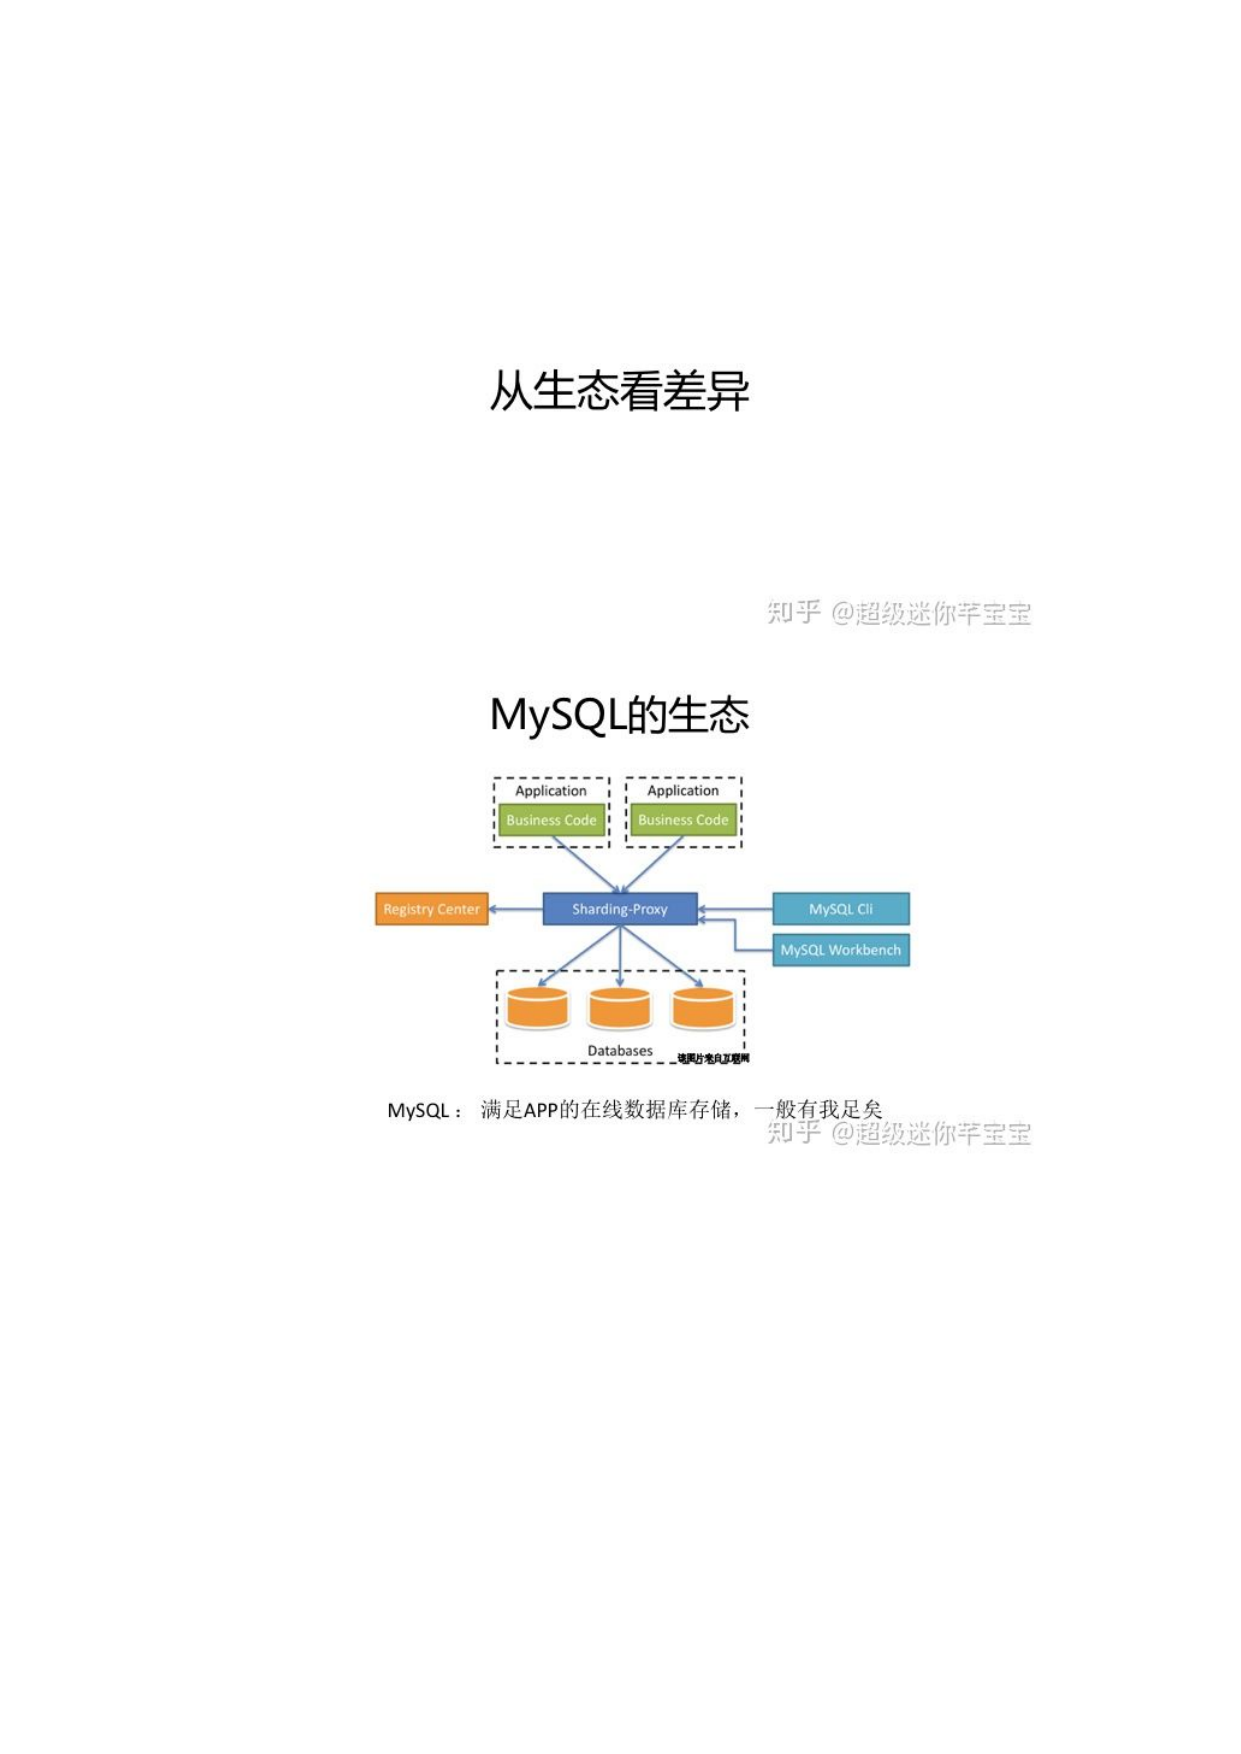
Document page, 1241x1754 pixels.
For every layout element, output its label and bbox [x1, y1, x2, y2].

picture [187, 162, 1053, 649]
picture [187, 682, 1053, 1169]
